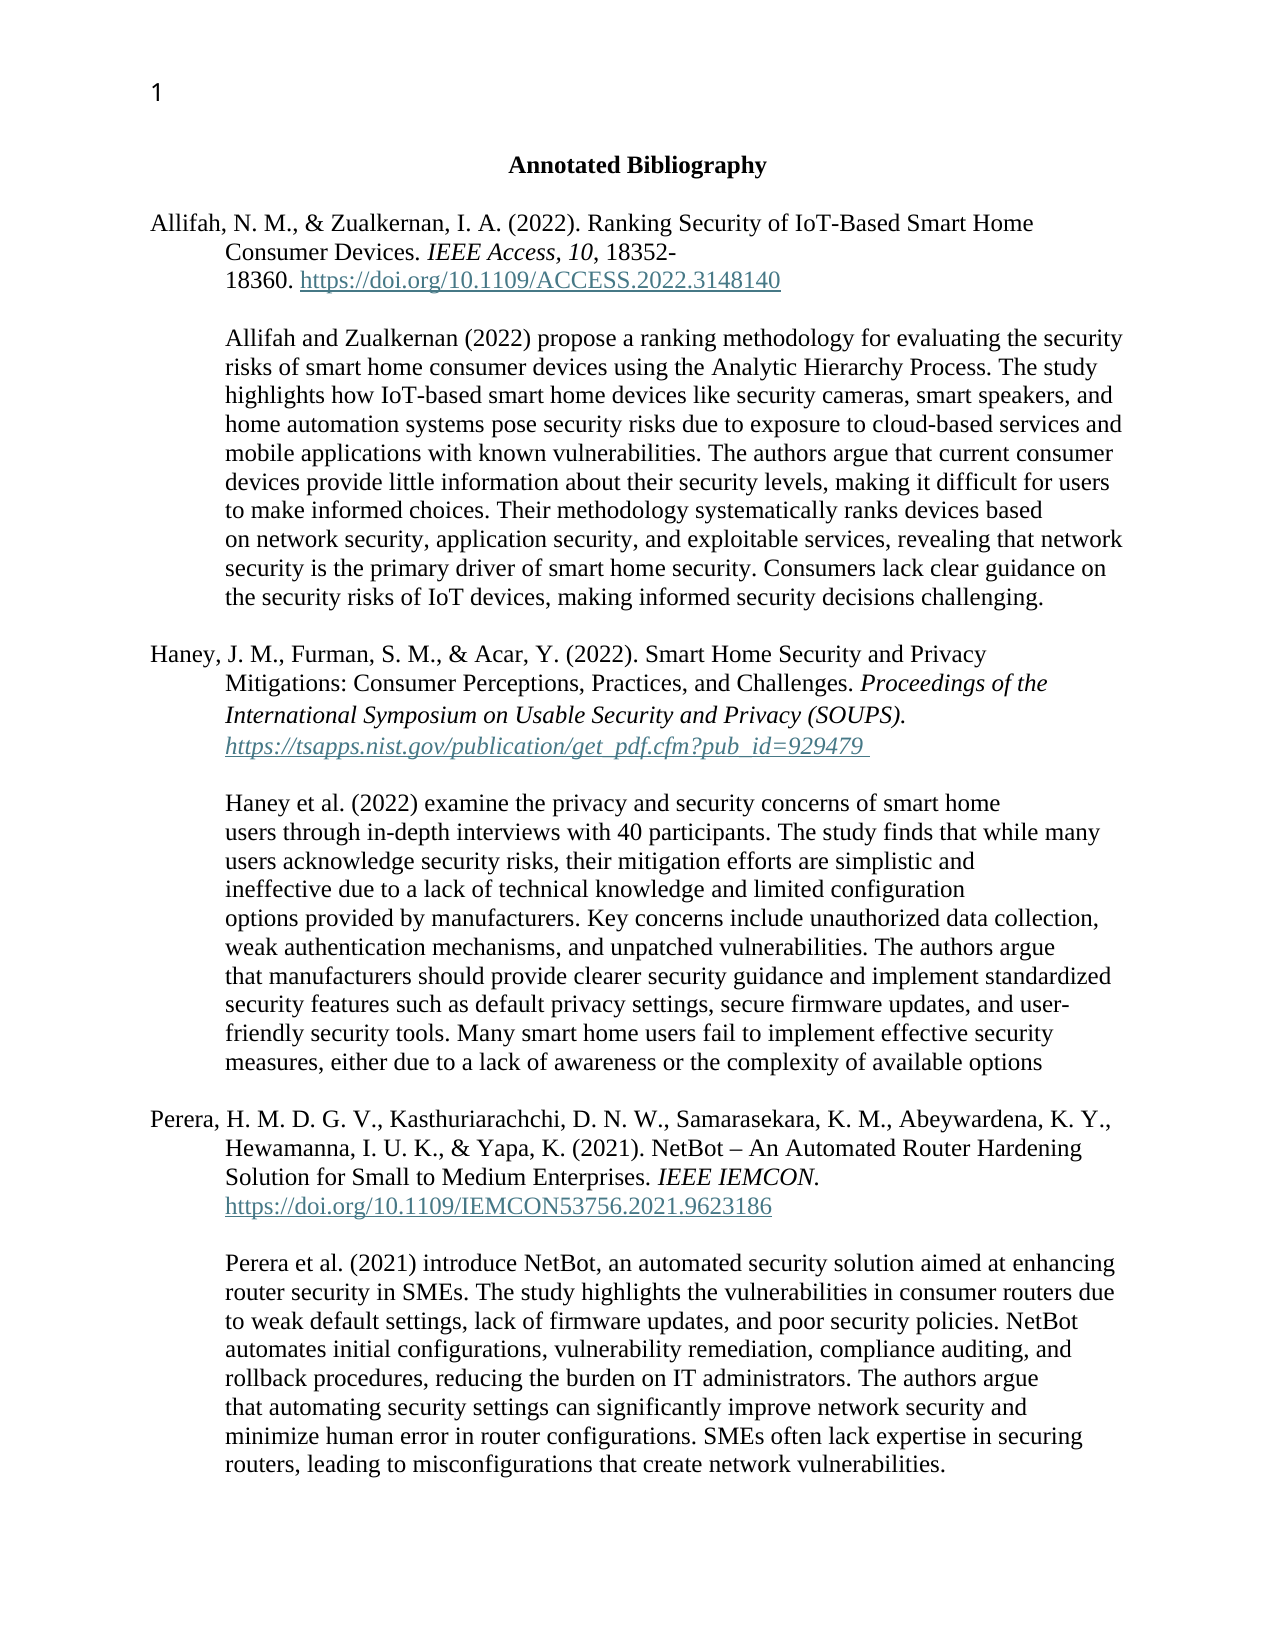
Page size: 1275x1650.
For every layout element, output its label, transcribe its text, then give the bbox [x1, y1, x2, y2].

text Consumer Devices. IEEE Access, 10, 18352-18360. https://doi.org/10.1109/ACCESS.2022.3148140 [225, 237, 1125, 294]
text Haney, J. M., Furman, S. M., & Acar, Y. (2022). Smart Home Security and Privacy [150, 639, 1125, 668]
text Hewamanna, I. U. K., & Yapa, K. (2021). NetBot – An Automated Router Hardening Solution for Small to Medium Enterprises. IEEE IEMCON. https://doi.org/10.1109/IEMCON53756.2021.9623186 [225, 1133, 1125, 1219]
text Allifah and Zualkernan (2022) propose a ranking methodology for evaluating the security risks of smart home consumer devices using the Analytic Hierarchy Process. The study highlights how IoT-based smart home devices like security cameras, smart speakers, and home automation systems pose security risks due to exposure to cloud-based services and mobile applications with known vulnerabilities. The authors argue that current consumer devices provide little information about their security levels, making it difficult for users to make informed choices. Their methodology systematically ranks devices based on network security, application security, and exploitable services, revealing that network security is the primary driver of smart home security. Consumers lack clear guidance on the security risks of IoT devices, making informed security decisions challenging. [225, 323, 1125, 610]
text Perera, H. M. D. G. V., Kasthuriarachchi, D. N. W., Samarasekara, K. M., Abeywardena, K. Y., [150, 1104, 1125, 1133]
text Haney et al. (2022) examine the privacy and security concerns of smart home users through in-depth interviews with 40 participants. The study finds that while many users acknowledge security risks, their mitigation efforts are simplistic and ineffective due to a lack of technical knowledge and limited configuration options provided by manufacturers. Key concerns include unauthorized data collection, weak authentication mechanisms, and unpatched vulnerabilities. The authors argue that manufacturers should provide clearer security guidance and implement standardized security features such as default privacy settings, secure firmware updates, and user-friendly security tools. Many smart home users fail to implement effective security measures, either due to a lack of awareness or the complexity of available options [225, 788, 1125, 1076]
text Perera et al. (2021) introduce NetBot, an automated security solution aimed at enhancing router security in SMEs. The study highlights the vulnerabilities in consumer routers due to weak default settings, lack of firmware updates, and poor security policies. NetBot automates initial configurations, vulnerability remediation, compliance auditing, and rollback procedures, reducing the burden on IT administrators. The authors argue that automating security settings can significantly improve network security and minimize human error in router configurations. SMEs often lack expertise in securing routers, leading to misconfigurations that create network vulnerabilities. [225, 1248, 1125, 1478]
text Allifah, N. M., & Zualkernan, I. A. (2022). Ranking Security of IoT-Based Smart Home [150, 208, 1125, 237]
text Mitigations: Consumer Perceptions, Practices, and Challenges. Proceedings of the International Symposium on Usable Security and Privacy (SOUPS). https://tsapps.nist.gov/publication/get_pdf.cfm?pub_id=929479 [225, 668, 1125, 759]
text Annotated Bibliography [150, 150, 1125, 179]
